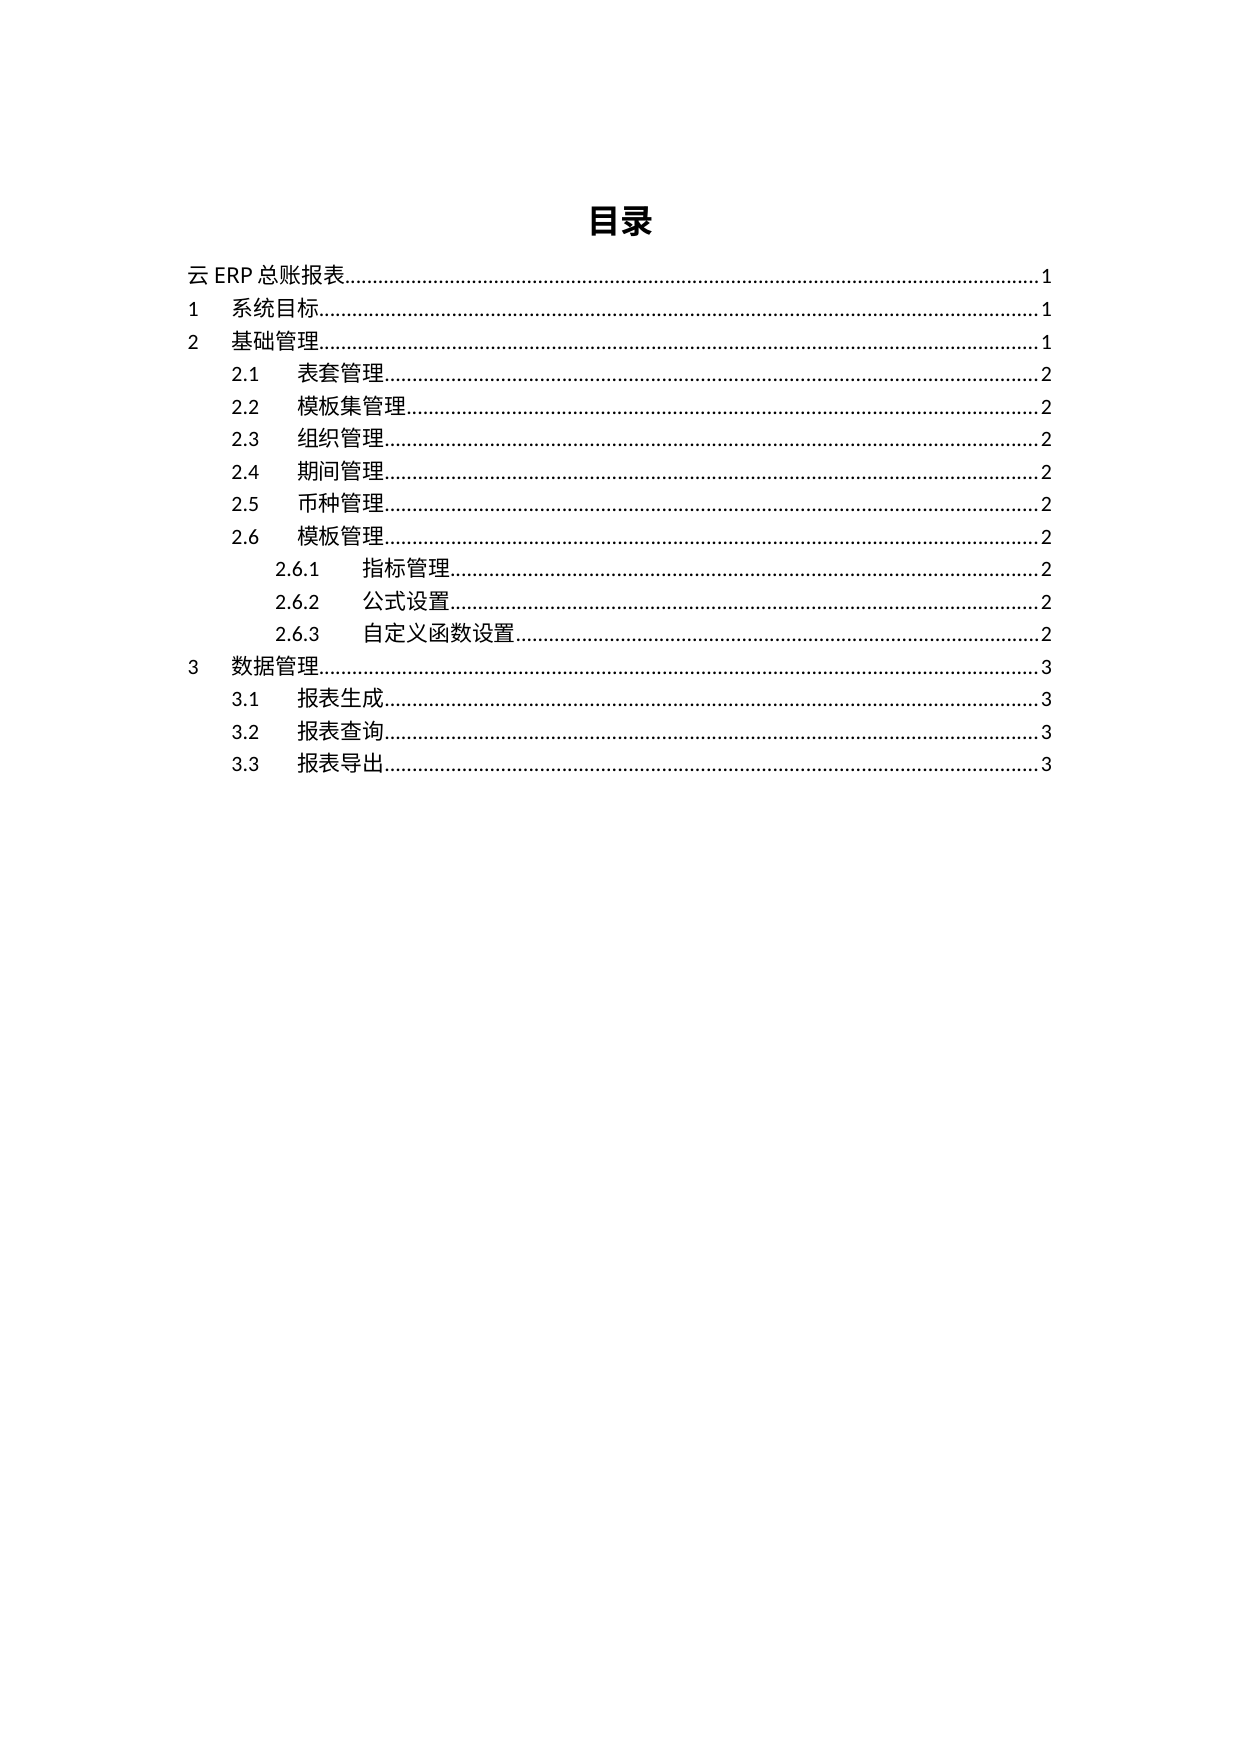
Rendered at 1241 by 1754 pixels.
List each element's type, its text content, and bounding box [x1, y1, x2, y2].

text 3.2 报表查询 3 [231, 713, 1053, 746]
text 3.3 报表导出 3 [231, 746, 1053, 778]
text 3 数据管理 3 [187, 648, 1053, 681]
text 2.6.1 指标管理 2 [275, 551, 1053, 583]
text 2.1 表套管理 2 [231, 356, 1053, 388]
text 2.4 期间管理 2 [231, 453, 1053, 486]
text 云ERP总账报表 1 [187, 258, 1053, 291]
title 目录 [187, 187, 1053, 252]
text 2.2 模板集管理 2 [231, 388, 1053, 421]
text 2.6.3 自定义函数设置 2 [275, 616, 1053, 648]
text 2.5 币种管理 2 [231, 486, 1053, 518]
text 1 系统目标 1 [187, 291, 1053, 323]
text 2.6.2 公式设置 2 [275, 583, 1053, 616]
text 2 基础管理 1 [187, 323, 1053, 356]
text 2.6 模板管理 2 [231, 518, 1053, 551]
text 3.1 报表生成 3 [231, 681, 1053, 713]
text 2.3 组织管理 2 [231, 421, 1053, 453]
